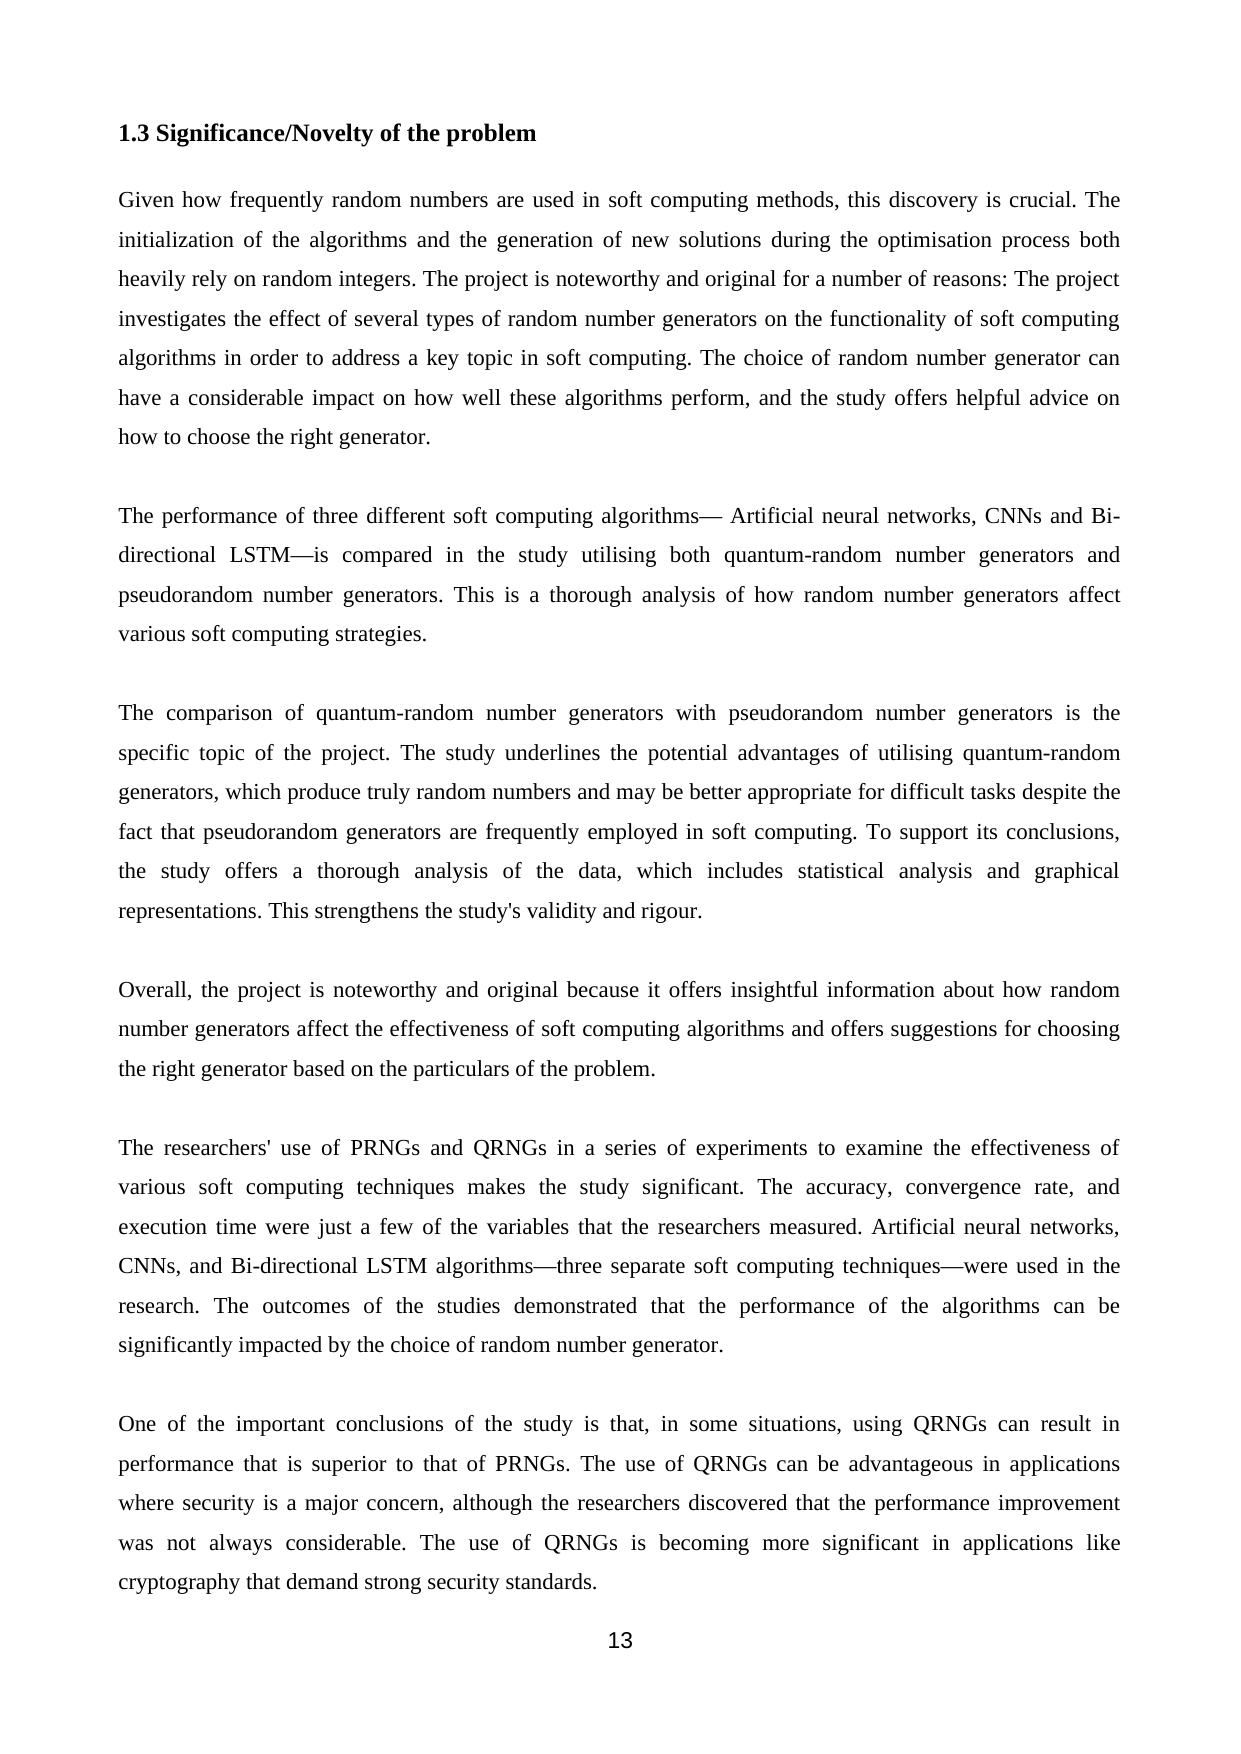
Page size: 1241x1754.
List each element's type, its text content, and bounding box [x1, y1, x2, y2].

text Overall, the project is noteworthy and original because it offers insightful information about how random number generators affect the effectiveness of soft computing algorithms and offers suggestions for choosing the right generator based on the particulars of the problem. [118, 976, 1122, 1081]
text The performance of three different soft computing algorithms— Artificial neural networks, CNNs and Bi-directional LSTM—is compared in the study utilising both quantum-random number generators and pseudorandom number generators. This is a thorough analysis of how random number generators affect various soft computing strategies. [118, 502, 1122, 647]
text One of the important conclusions of the study is that, in some situations, using QRNGs can result in performance that is superior to that of PRNGs. The use of QRNGs can be advantageous in applications where security is a major concern, although the researchers discovered that the performance improvement was not always considerable. The use of QRNGs is becoming more significant in applications like cryptography that demand strong security standards. [118, 1410, 1122, 1594]
text The comparison of quantum-random number generators with pseudorandom number generators is the specific topic of the project. The study underlines the potential advantages of utilising quantum-random generators, which produce truly random numbers and may be better appropriate for difficult tasks despite the fact that pseudorandom generators are frequently employed in soft computing. To support its conclusions, the study offers a thorough analysis of the data, which includes statistical analysis and graphical representations. This strengthens the study's validity and rigour. [118, 699, 1122, 923]
text The researchers' use of PRNGs and QRNGs in a series of experiments to examine the effectiveness of various soft computing techniques makes the study significant. The accuracy, convergence rate, and execution time were just a few of the variables that the researchers measured. Artificial neural networks, CNNs, and Bi-directional LSTM algorithms—three separate soft computing techniques—were used in the research. The outcomes of the studies demonstrated that the performance of the algorithms can be significantly impacted by the choice of random number generator. [118, 1134, 1122, 1357]
text 1.3 Significance/Novelty of the problem [118, 118, 1122, 147]
text Given how frequently random numbers are used in soft computing methods, this discovery is crucial. The initialization of the algorithms and the generation of new solutions during the optimisation process both heavily rely on random integers. The project is noteworthy and original for a number of reasons: The project investigates the effect of several types of random number generators on the functionality of soft computing algorithms in order to address a key topic in soft computing. The choice of random number generator can have a considerable impact on how well these algorithms perform, and the study offers helpful advice on how to choose the right generator. [118, 186, 1122, 449]
